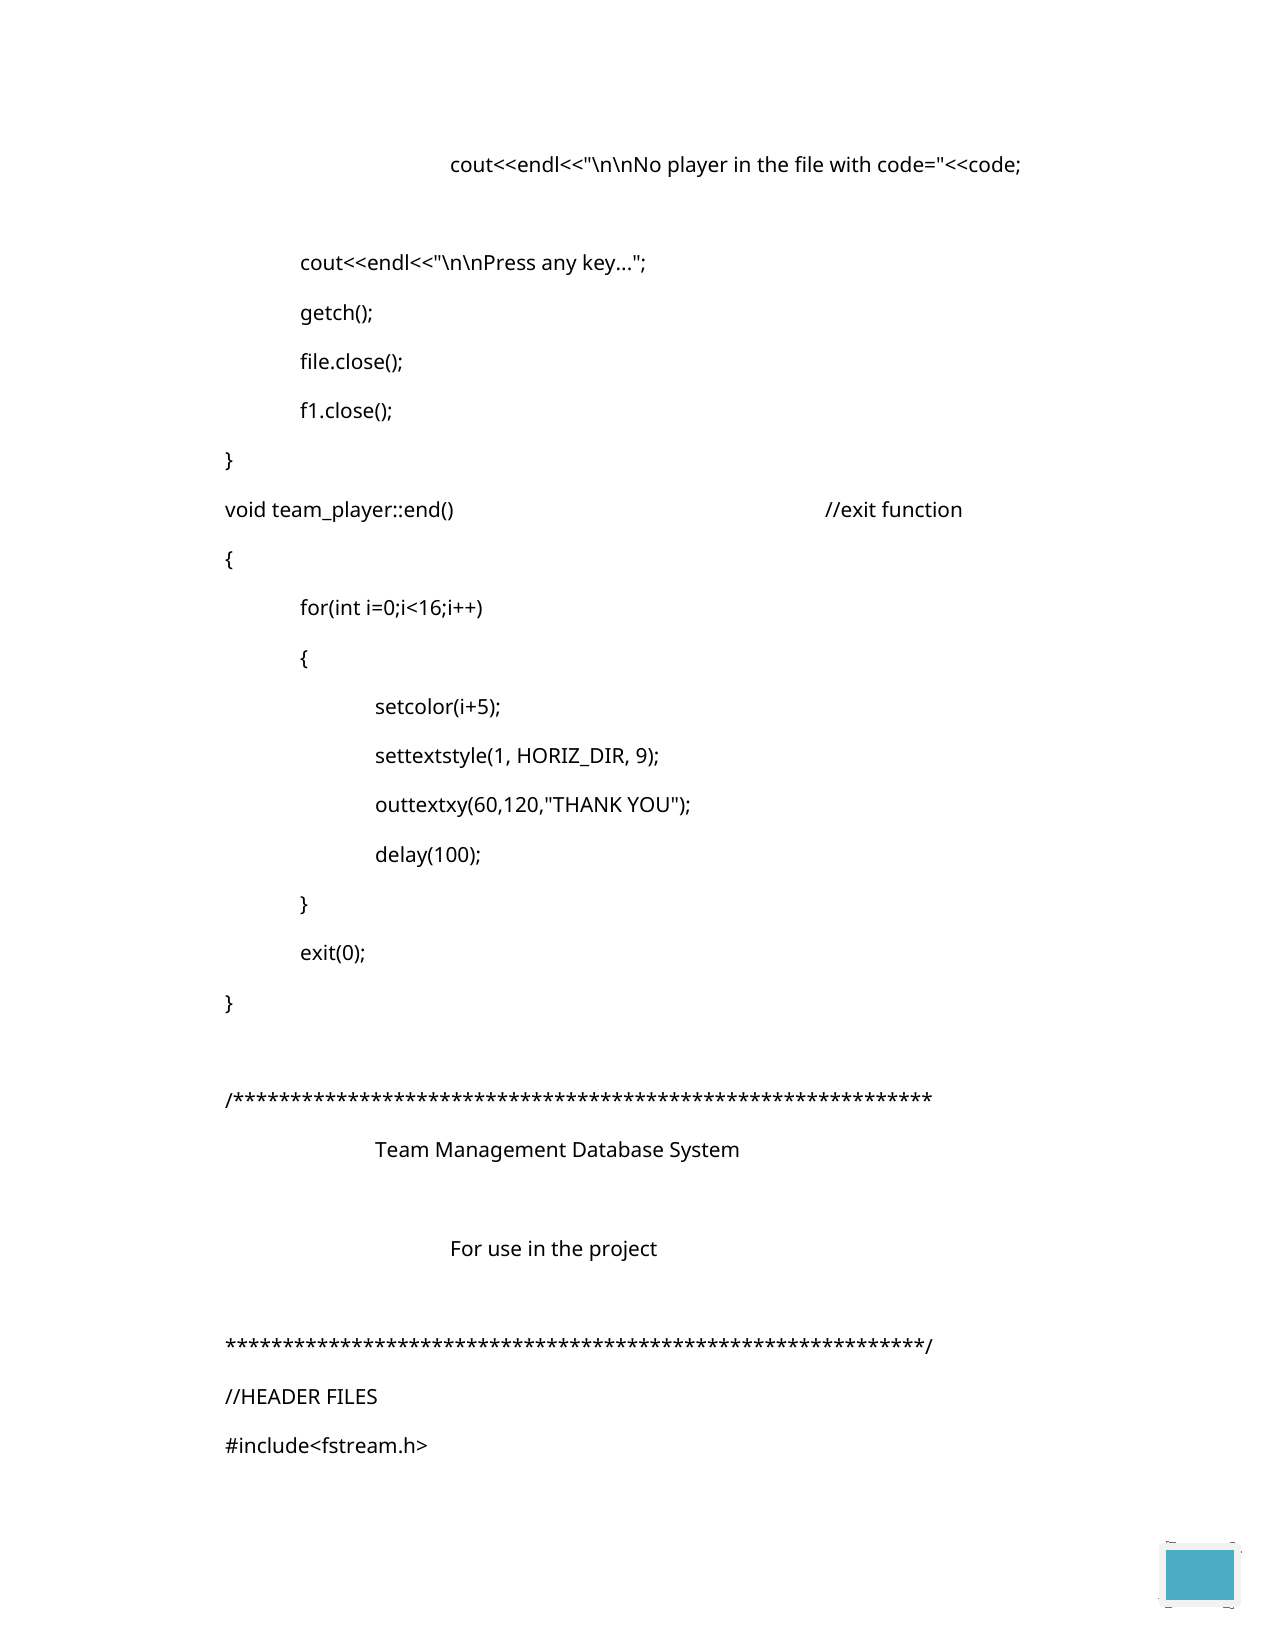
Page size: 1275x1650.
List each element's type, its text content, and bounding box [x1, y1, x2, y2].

text } [225, 889, 1125, 917]
text delay(100); [225, 840, 1125, 868]
text file.close(); [225, 347, 1125, 376]
text cout<<endl<<"\n\nNo player in the file with code="<<code; [225, 150, 1125, 178]
text setcolor(i+5); [225, 692, 1125, 720]
text getch(); [225, 298, 1125, 326]
text { [225, 643, 1125, 671]
text } [225, 988, 1125, 1016]
text exit(0); [225, 938, 1125, 967]
text For use in the project [225, 1234, 1125, 1262]
text { [225, 544, 1125, 573]
text Team Management Database System [225, 1135, 1125, 1164]
text //HEADER FILES [225, 1382, 1125, 1410]
text cout<<endl<<"\n\nPress any key..."; [225, 248, 1125, 277]
text void team_player::end() //exit function [225, 495, 1125, 523]
text settextstyle(1, HORIZ_DIR, 9); [225, 741, 1125, 770]
text outtextxy(60,120,"THANK YOU"); [225, 791, 1125, 819]
text f1.close(); [225, 396, 1125, 425]
text *************************************************************/ [225, 1332, 1125, 1361]
text #include<fstream.h> [225, 1431, 1125, 1459]
text } [225, 446, 1125, 474]
text for(int i=0;i<16;i++) [225, 593, 1125, 622]
text /************************************************************* [225, 1086, 1125, 1114]
